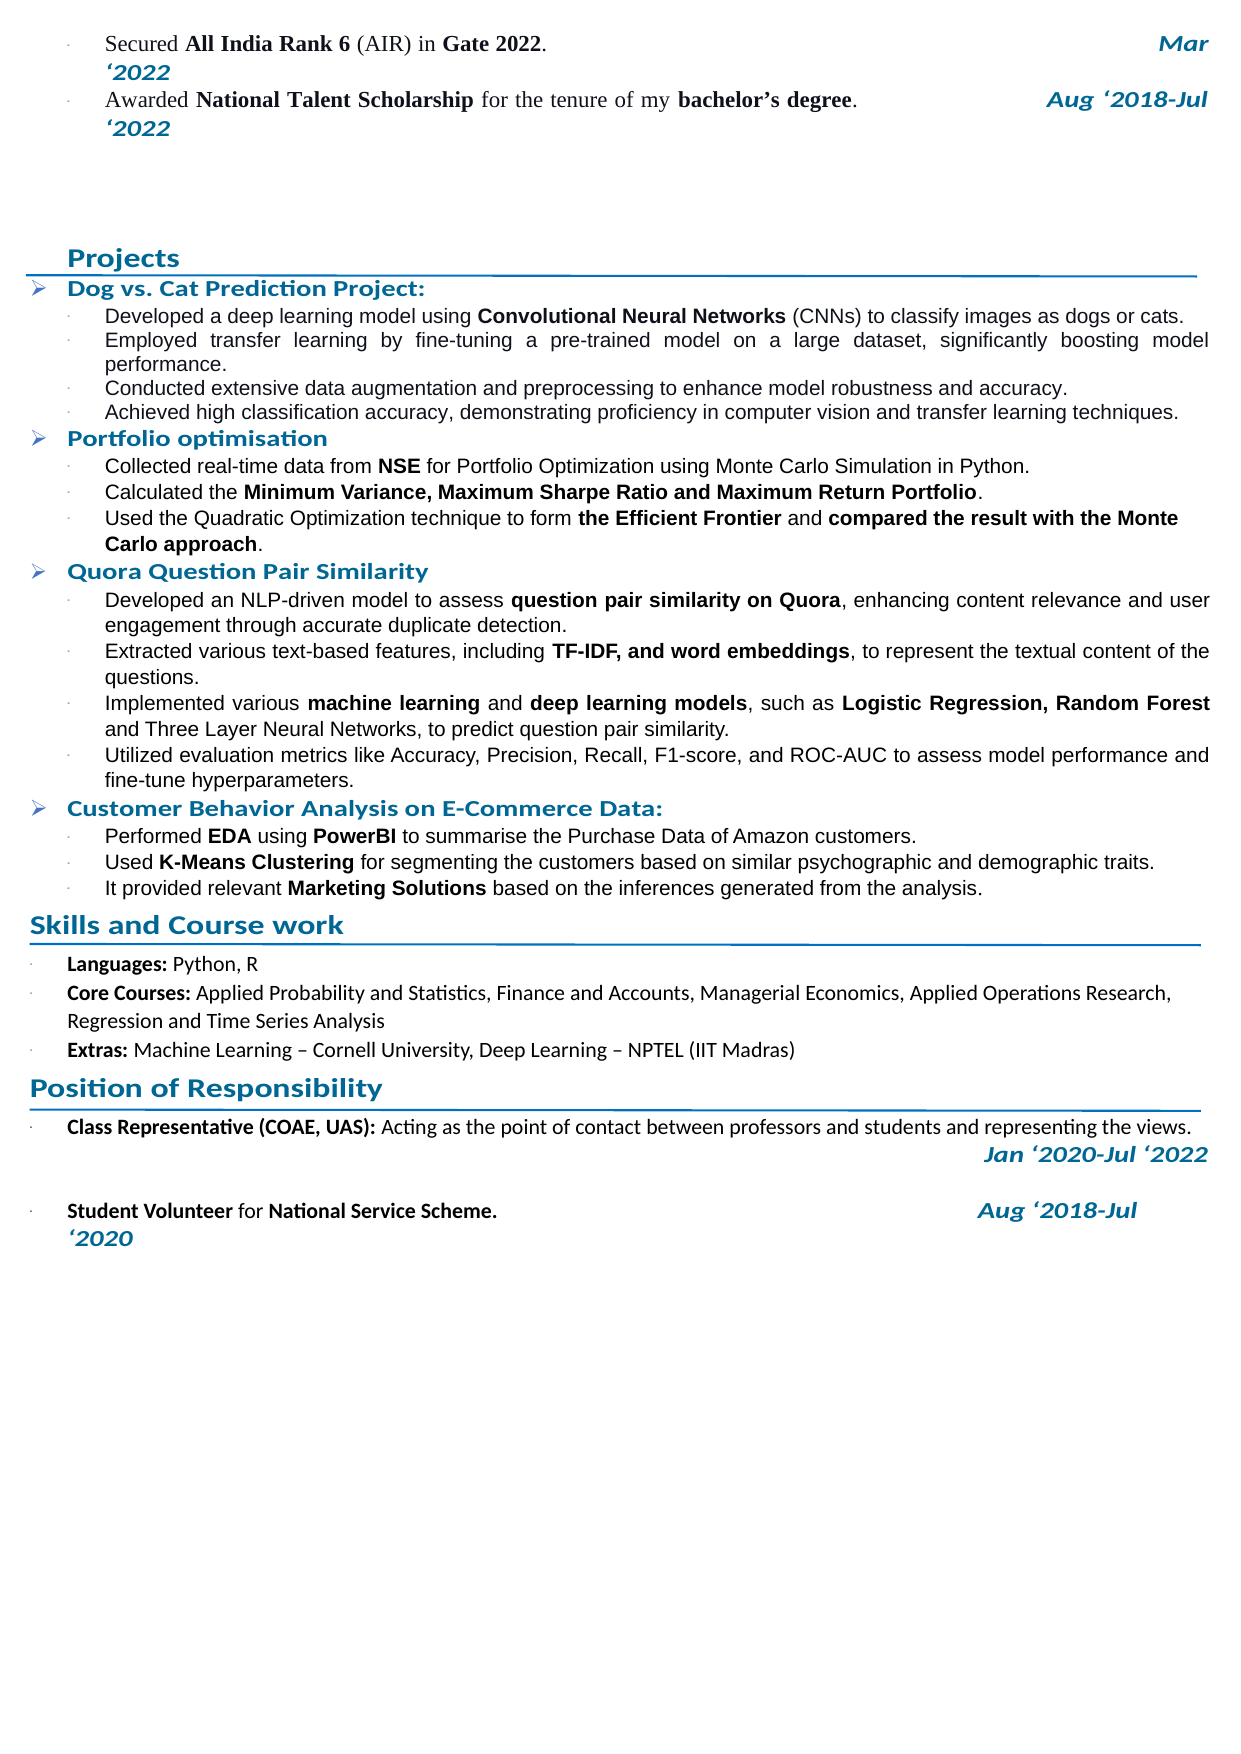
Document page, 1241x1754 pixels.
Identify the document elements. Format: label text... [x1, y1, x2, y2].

text Position of Responsibility [29, 1071, 1211, 1104]
list Core Courses: Applied Probability and Statistics, Finance and Accounts, Managerial Economics, Applied Operations Research, Regression and Time Series Analysis [29, 979, 1211, 1034]
list Collected real-time data from NSE for Portfolio Optimization using Monte Carlo Simulation in Python. [67, 454, 1211, 478]
list Secured All India Rank 6 (AIR) in Gate 2022. Mar ‘2022 [67, 29, 1211, 86]
list Employed transfer learning by fine-tuning a pre-trained model on a large dataset, significantly boosting model performance. [67, 328, 1211, 376]
list Performed EDA using PowerBI to summarise the Purchase Data of Amazon customers. [67, 824, 1211, 848]
list Quora Question Pair Similarity [29, 557, 1211, 585]
list Customer Behavior Analysis on E-Commerce Data: [29, 794, 1211, 822]
list Achieved high classification accuracy, demonstrating proficiency in computer vision and transfer learning techniques. [67, 400, 1211, 424]
list Portfolio optimisation [29, 424, 1211, 452]
list Projects [67, 241, 1211, 274]
list Developed an NLP-driven model to assess question pair similarity on Quora, enhancing content relevance and user engagement through accurate duplicate detection. [67, 587, 1211, 637]
list Student Volunteer for National Service Scheme. Aug ‘2018-Jul ‘2020 [29, 1196, 1211, 1252]
list Conducted extensive data augmentation and preprocessing to enhance model robustness and accuracy. [67, 376, 1211, 400]
list Developed a deep learning model using Convolutional Neural Networks (CNNs) to classify images as dogs or cats. [67, 304, 1211, 328]
list Awarded National Talent Scholarship for the tenure of my bachelor’s degree. Aug ‘2018-Jul ‘2022 [67, 86, 1211, 142]
list Extracted various text-based features, including TF-IDF, and word embeddings, to represent the textual content of the questions. [67, 639, 1211, 689]
list It provided relevant Marketing Solutions based on the inferences generated from the analysis. [67, 876, 1211, 900]
text Skills and Course work [29, 908, 1211, 941]
list Class Representative (COAE, UAS): Acting as the point of contact between professors and students and representing the views. [29, 1113, 1211, 1140]
list Dog vs. Cat Prediction Project: [29, 274, 1211, 302]
list Used the Quadratic Optimization technique to form the Efficient Frontier and compared the result with the Monte Carlo approach. [67, 506, 1211, 555]
list Used K-Means Clustering for segmenting the customers based on similar psychographic and demographic traits. [67, 850, 1211, 874]
list Utilized evaluation metrics like Accuracy, Precision, Recall, F1-score, and ROC-AUC to assess model performance and fine-tune hyperparameters. [67, 742, 1211, 792]
list Calculated the Minimum Variance, Maximum Sharpe Ratio and Maximum Return Portfolio. [67, 480, 1211, 504]
list Implemented various machine learning and deep learning models, such as Logistic Regression, Random Forest and Three Layer Neural Networks, to predict question pair similarity. [67, 691, 1211, 741]
list Languages: Python, R [29, 950, 1211, 977]
list Extras: Machine Learning – Cornell University, Deep Learning – NPTEL (IIT Madras) [29, 1036, 1211, 1063]
list Jan ‘2020-Jul ‘2022 [67, 1140, 1211, 1168]
